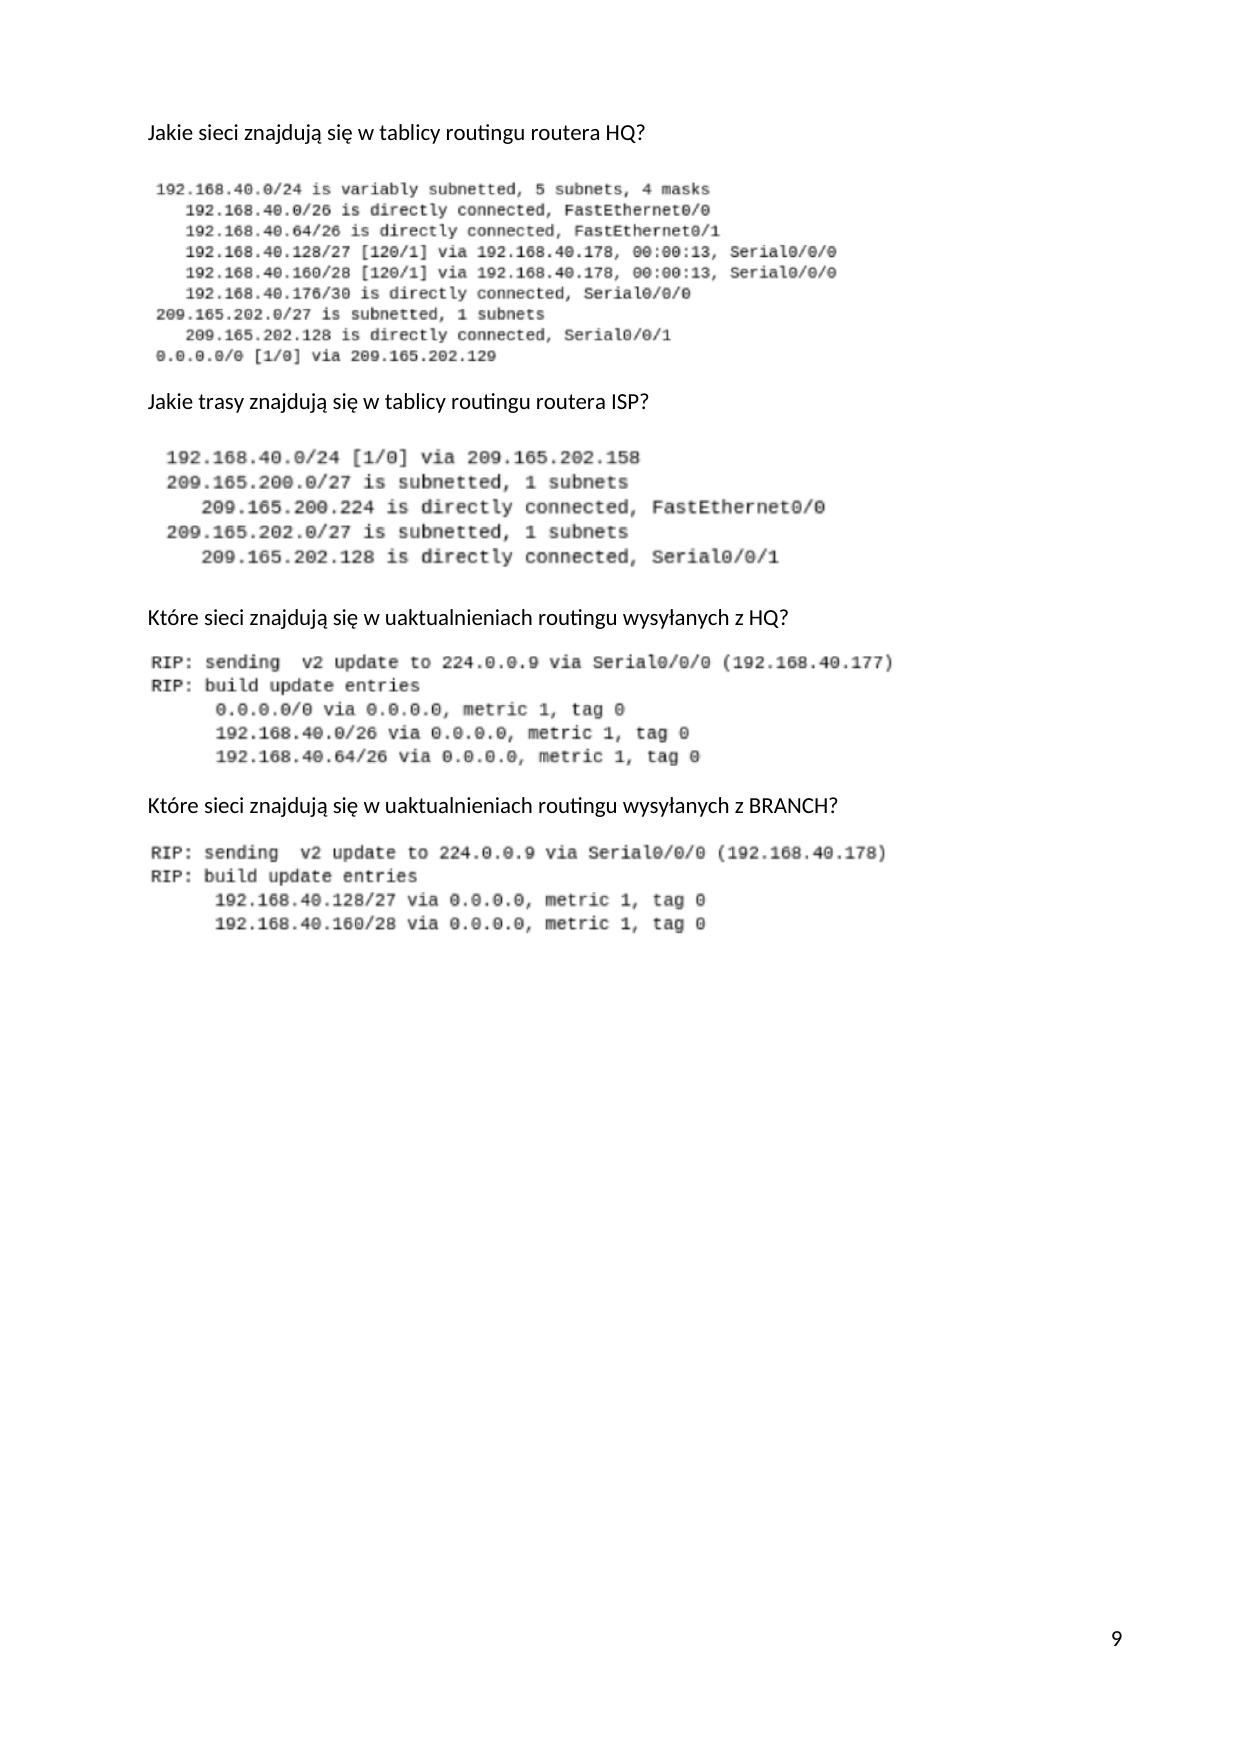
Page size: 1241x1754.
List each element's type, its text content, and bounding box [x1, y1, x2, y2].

text Które sieci znajdują się w uaktualnieniach routingu wysyłanych z BRANCH? [148, 791, 1122, 819]
picture [147, 837, 894, 941]
text Jakie trasy znajdują się w tablicy routingu routera ISP? [148, 387, 1122, 415]
picture [147, 165, 843, 369]
picture [147, 650, 897, 773]
text Które sieci znajdują się w uaktualnieniach routingu wysyłanych z HQ? [148, 603, 1122, 631]
picture [147, 433, 833, 585]
text Jakie sieci znajdują się w tablicy routingu routera HQ? [148, 118, 1122, 146]
